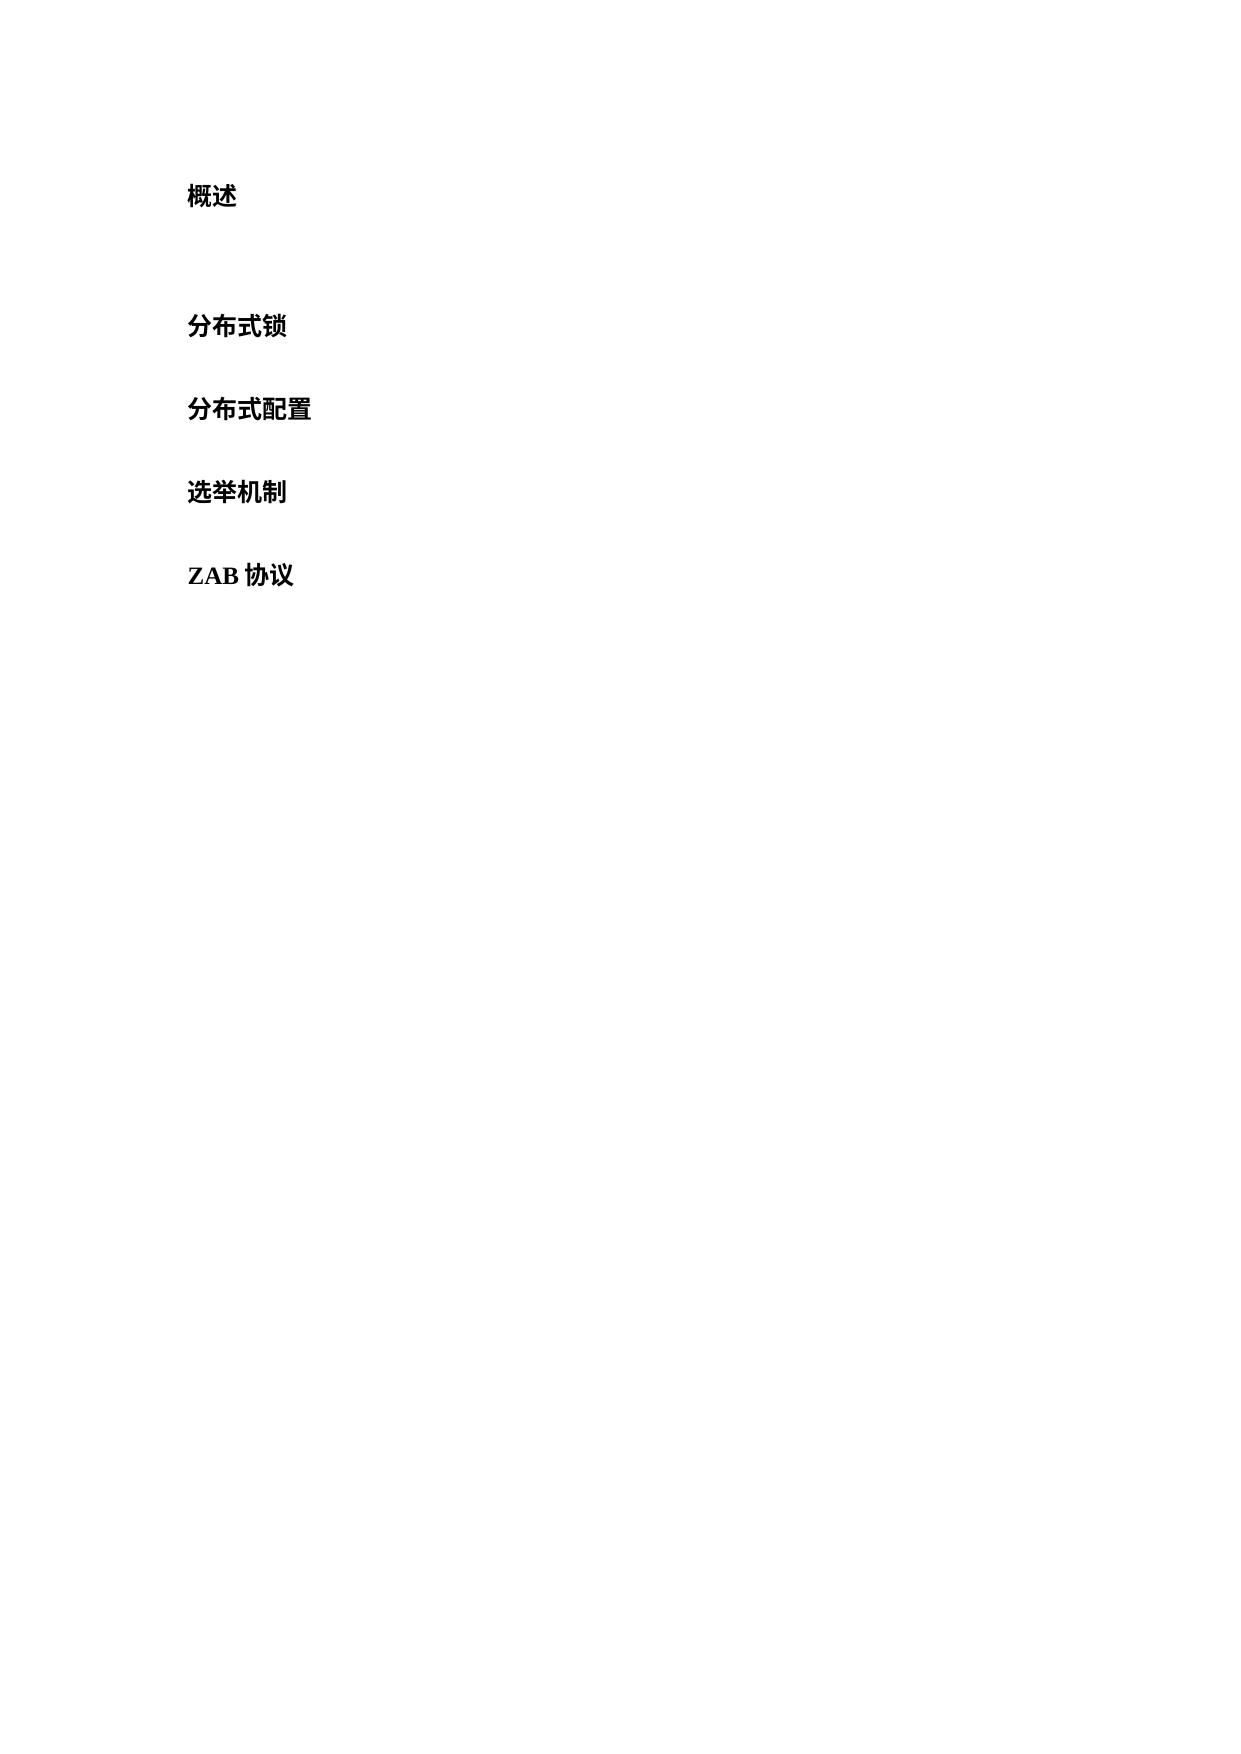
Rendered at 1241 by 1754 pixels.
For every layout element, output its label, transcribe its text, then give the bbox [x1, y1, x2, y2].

subtitle 分布式锁 [187, 292, 1053, 357]
subtitle ZAB协议 [187, 541, 1053, 606]
subtitle 分布式配置 [187, 375, 1053, 440]
subtitle 概述 [187, 162, 1053, 227]
subtitle 选举机制 [187, 458, 1053, 523]
